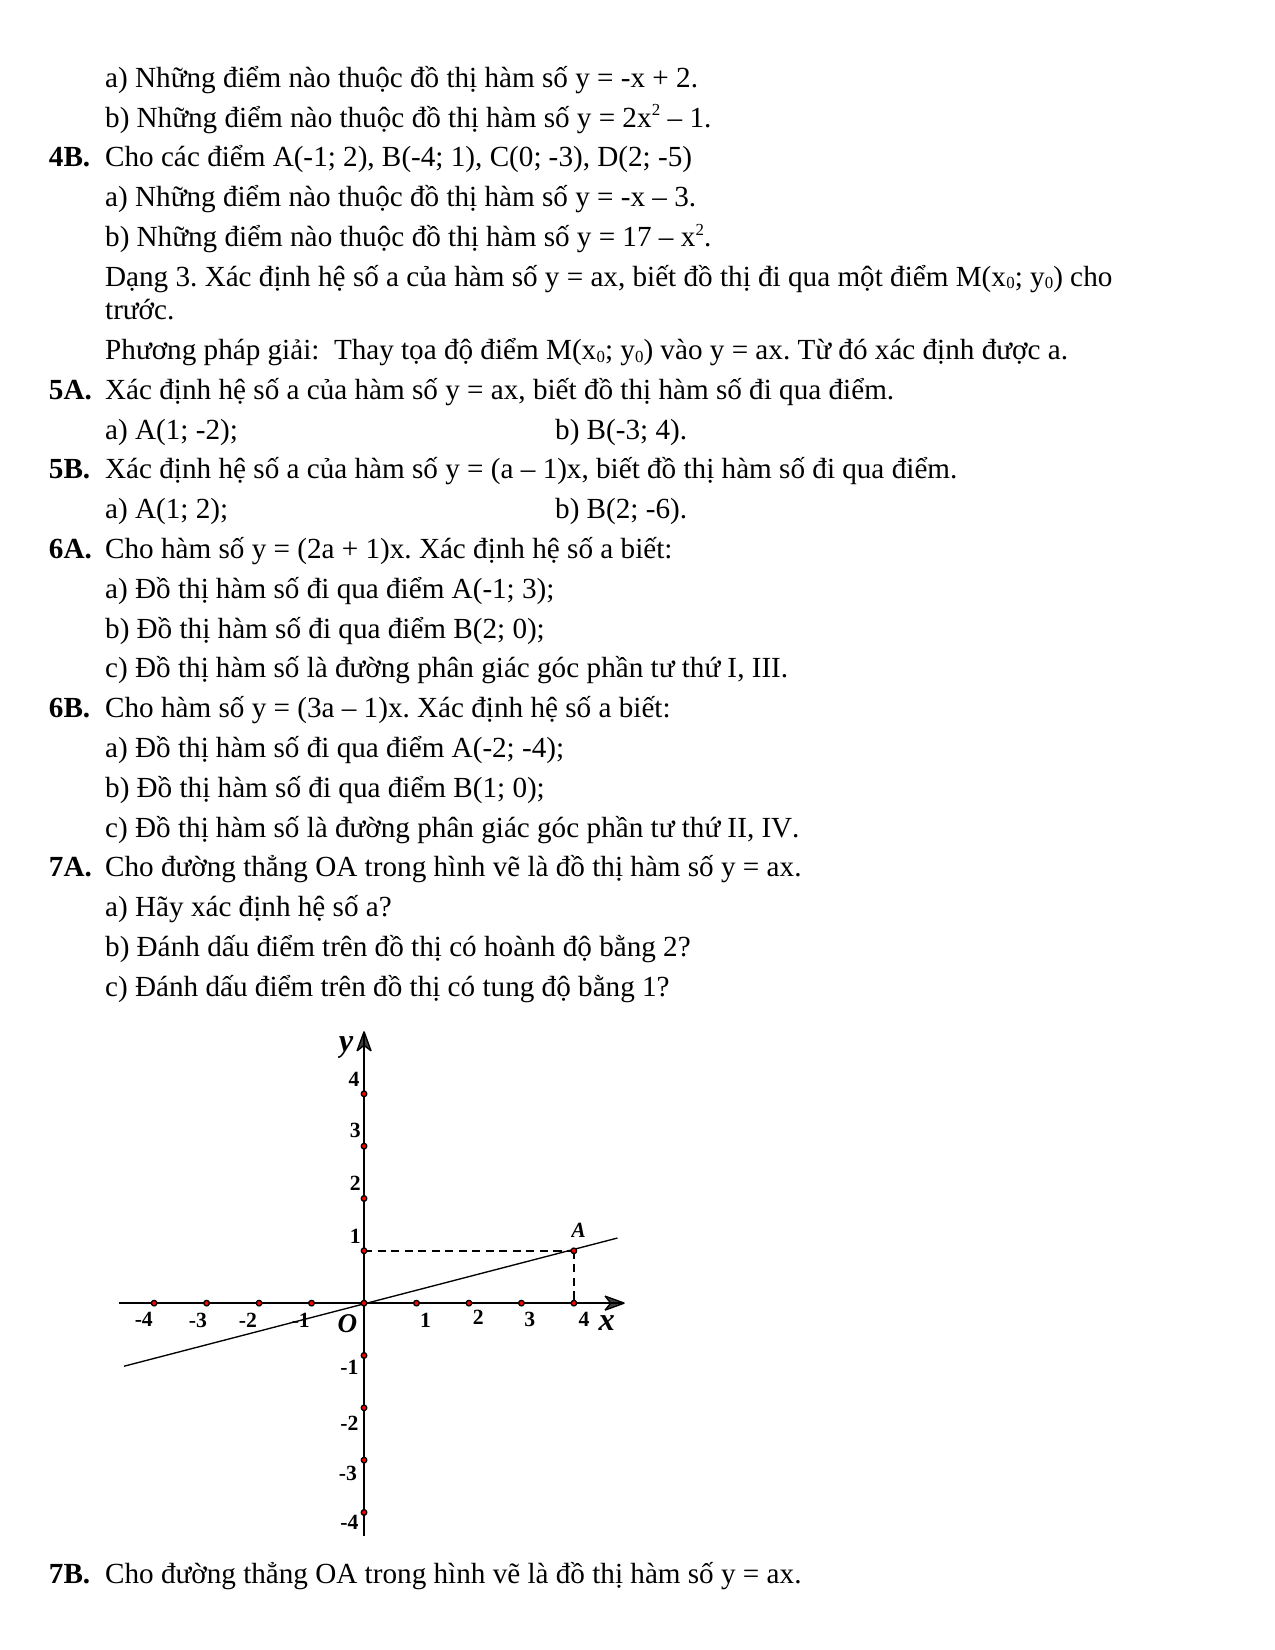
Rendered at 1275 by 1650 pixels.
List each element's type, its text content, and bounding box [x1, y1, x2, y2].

text a) Những điểm nào thuộc đồ thị hàm số y = -x – 3. [105, 179, 1170, 213]
text b) Những điểm nào thuộc đồ thị hàm số y = 2x2 – 1. [105, 100, 1170, 133]
text b) Đồ thị hàm số đi qua điểm B(1; 0); [105, 770, 1170, 803]
list Cho đường thẳng OA trong hình vẽ là đồ thị hàm số y = ax. [49, 849, 1170, 883]
text a) Những điểm nào thuộc đồ thị hàm số y = -x + 2. [105, 60, 1170, 93]
text c) Đồ thị hàm số là đường phân giác góc phần tư thứ II, IV. [105, 810, 1170, 843]
text Dạng 3. Xác định hệ số a của hàm số y = ax, biết đồ thị đi qua một điểm M(x0; y0) cho trước. [105, 259, 1170, 326]
text c) Đánh dấu điểm trên đồ thị có tung độ bằng 1? [105, 969, 1170, 1002]
text a) Hãy xác định hệ số a? [105, 889, 1170, 923]
text b) Những điểm nào thuộc đồ thị hàm số y = 17 – x2. [105, 219, 1170, 253]
text a) A(1; -2); b) B(-3; 4). [105, 412, 1170, 445]
list Xác định hệ số a của hàm số y = ax, biết đồ thị hàm số đi qua điểm. [49, 372, 1170, 406]
text a) Đồ thị hàm số đi qua điểm A(-2; -4); [105, 730, 1170, 764]
text a) Đồ thị hàm số đi qua điểm A(-1; 3); [105, 571, 1170, 604]
list Cho các điểm A(-1; 2), B(-4; 1), C(0; -3), D(2; -5) [49, 139, 1170, 173]
list Cho hàm số y = (2a + 1)x. Xác định hệ số a biết: [49, 531, 1170, 565]
list Cho hàm số y = (3a – 1)x. Xác định hệ số a biết: [49, 690, 1170, 724]
list Cho đường thẳng OA trong hình vẽ là đồ thị hàm số y = ax. [49, 1556, 1170, 1589]
text a) A(1; 2); b) B(2; -6). [105, 491, 1170, 525]
text Phương pháp giải: Thay tọa độ điểm M(x0; y0) vào y = ax. Từ đó xác định được a. [105, 332, 1170, 366]
list Xác định hệ số a của hàm số y = (a – 1)x, biết đồ thị hàm số đi qua điểm. [49, 452, 1170, 485]
text b) Đồ thị hàm số đi qua điểm B(2; 0); [105, 611, 1170, 644]
text b) Đánh dấu điểm trên đồ thị có hoành độ bằng 2? [105, 929, 1170, 963]
text c) Đồ thị hàm số là đường phân giác góc phần tư thứ I, III. [105, 651, 1170, 684]
